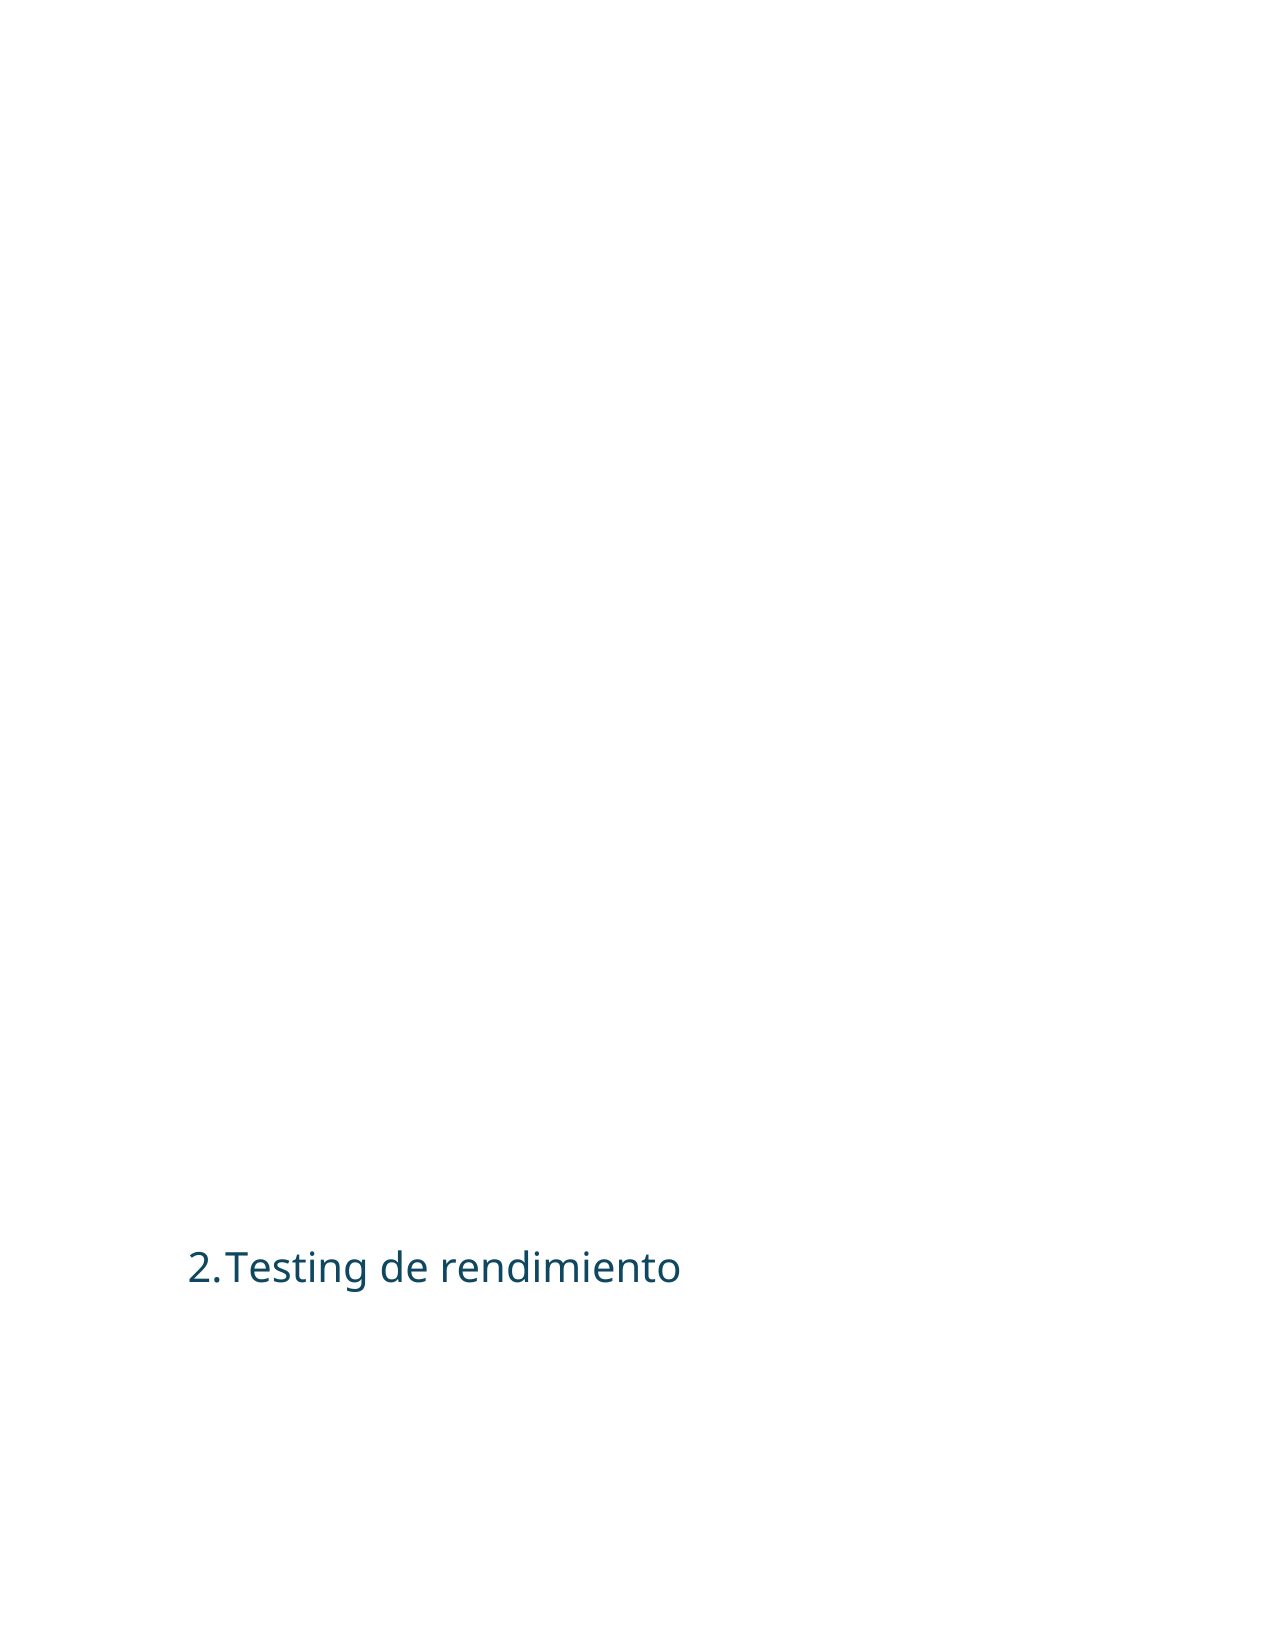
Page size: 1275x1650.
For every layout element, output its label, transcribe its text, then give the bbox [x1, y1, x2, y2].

subtitle Testing de rendimiento [187, 1238, 1125, 1294]
